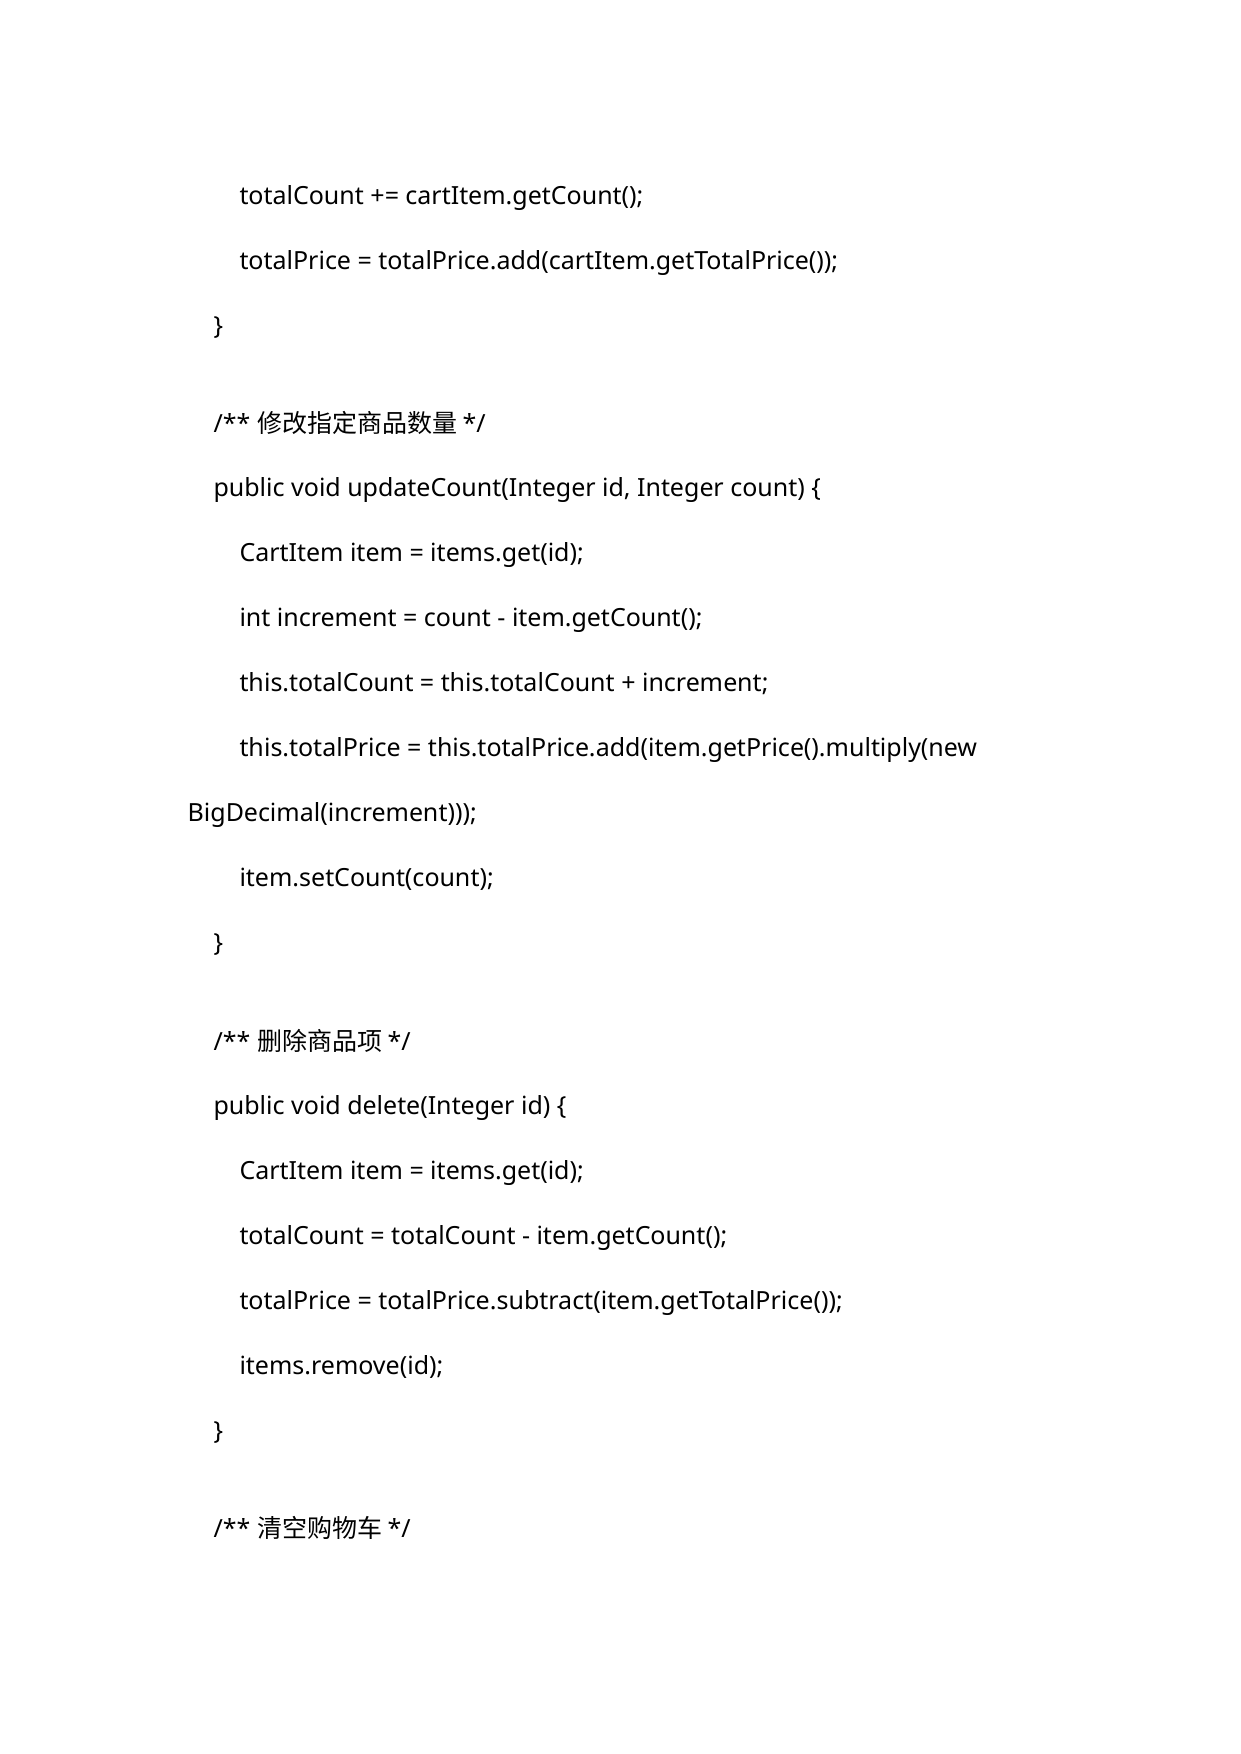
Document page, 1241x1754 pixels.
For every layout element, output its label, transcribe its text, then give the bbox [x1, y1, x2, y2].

text CartItem item = items.get(id); [187, 519, 1053, 584]
text } [187, 1397, 1053, 1462]
text CartItem item = items.get(id); [187, 1137, 1053, 1202]
text /** 删除商品项 */ [187, 1007, 1053, 1072]
text /** 修改指定商品数量 */ [187, 389, 1053, 454]
text public void updateCount(Integer id, Integer count) { [187, 454, 1053, 519]
text } [187, 292, 1053, 357]
text totalCount = totalCount - item.getCount(); [187, 1202, 1053, 1267]
text totalPrice = totalPrice.subtract(item.getTotalPrice()); [187, 1267, 1053, 1332]
text item.setCount(count); [187, 844, 1053, 909]
text public void delete(Integer id) { [187, 1072, 1053, 1137]
text /** 清空购物车 */ [187, 1494, 1053, 1559]
text totalCount += cartItem.getCount(); [187, 162, 1053, 227]
text } [187, 909, 1053, 974]
text this.totalCount = this.totalCount + increment; [187, 649, 1053, 714]
text int increment = count - item.getCount(); [187, 584, 1053, 649]
text totalPrice = totalPrice.add(cartItem.getTotalPrice()); [187, 227, 1053, 292]
text this.totalPrice = this.totalPrice.add(item.getPrice().multiply(new BigDecimal(increment))); [187, 714, 1053, 844]
text items.remove(id); [187, 1332, 1053, 1397]
